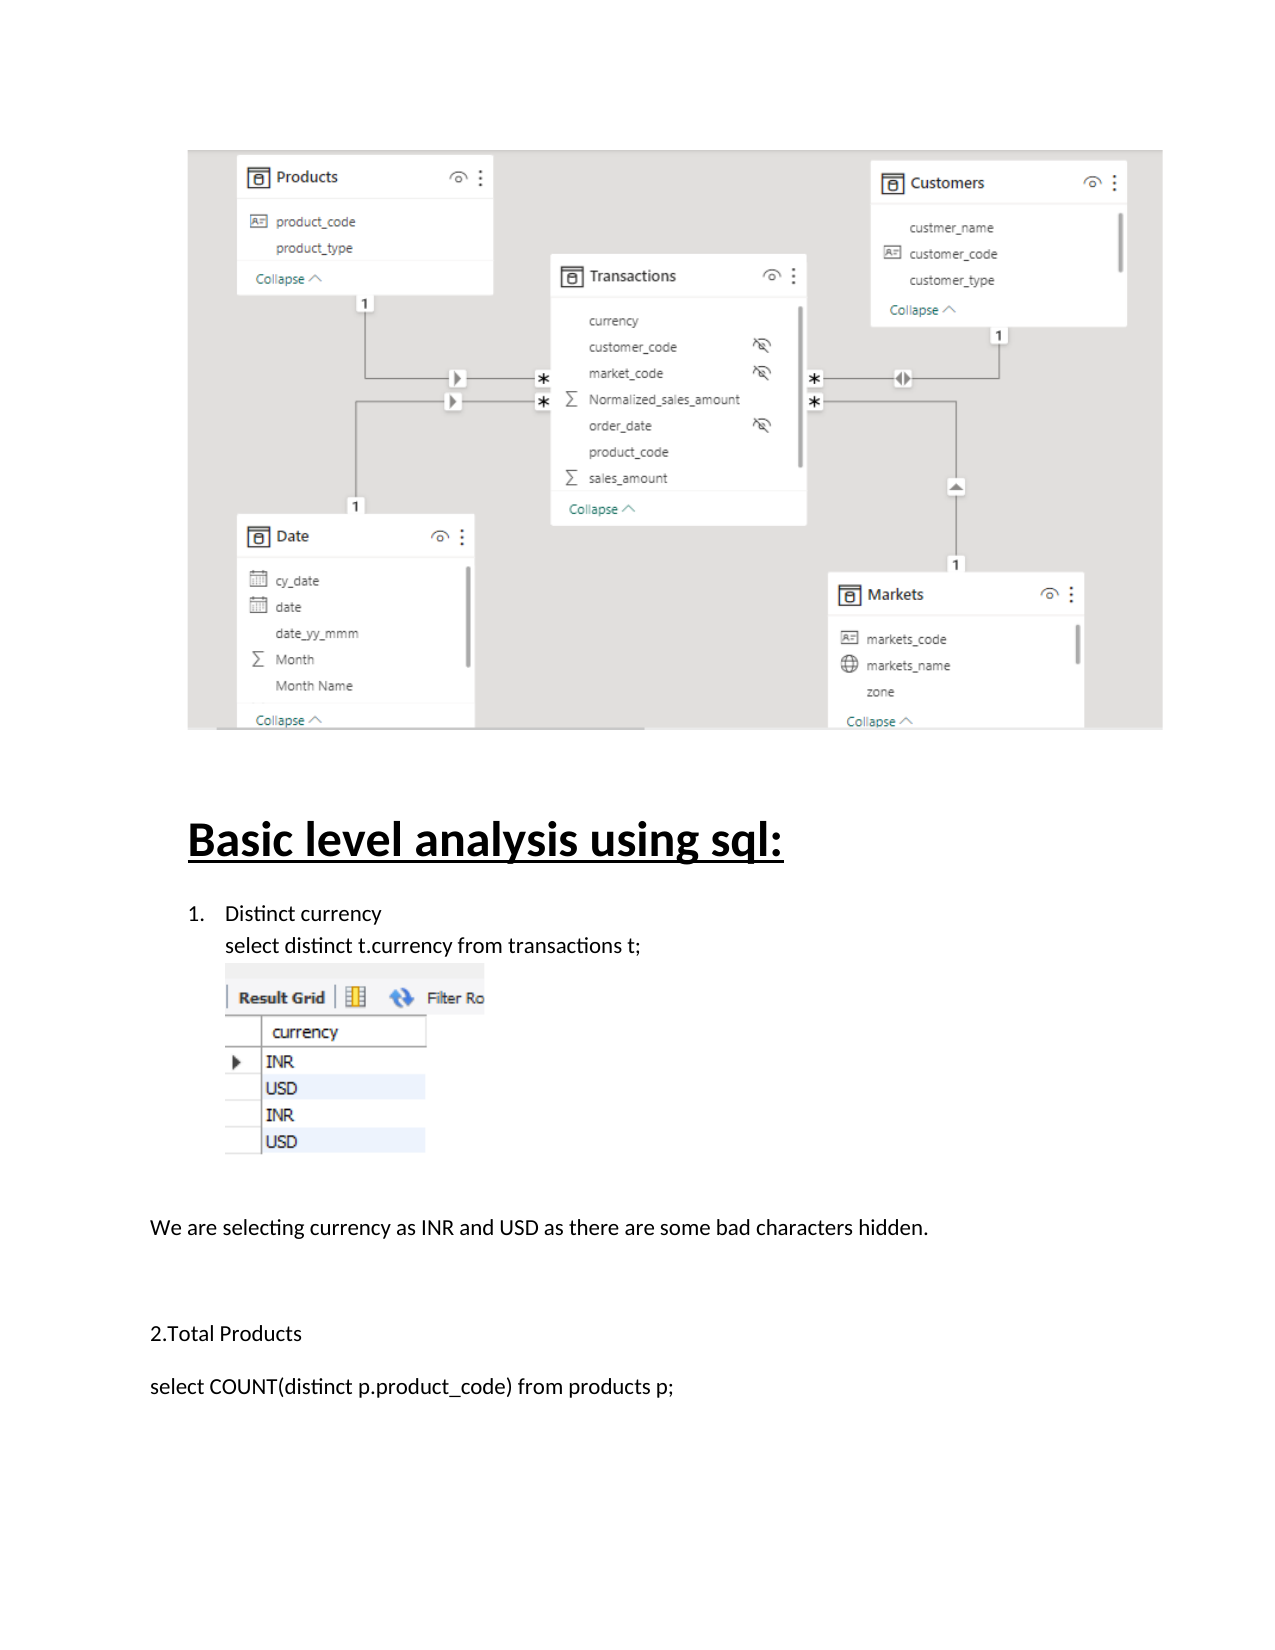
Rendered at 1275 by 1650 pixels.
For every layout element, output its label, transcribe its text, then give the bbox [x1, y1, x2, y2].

list select distinct t.currency from transactions t; [225, 931, 1125, 959]
text 2.Total Products [150, 1319, 1125, 1347]
text Basic level analysis using sql: [187, 808, 1125, 869]
list Distinct currency [187, 899, 1125, 927]
picture [187, 150, 1163, 730]
text select COUNT(distinct p.product_code) from products p; [150, 1372, 1125, 1400]
text We are selecting currency as INR and USD as there are some bad characters hidden. [150, 1213, 1125, 1241]
picture [225, 963, 485, 1189]
